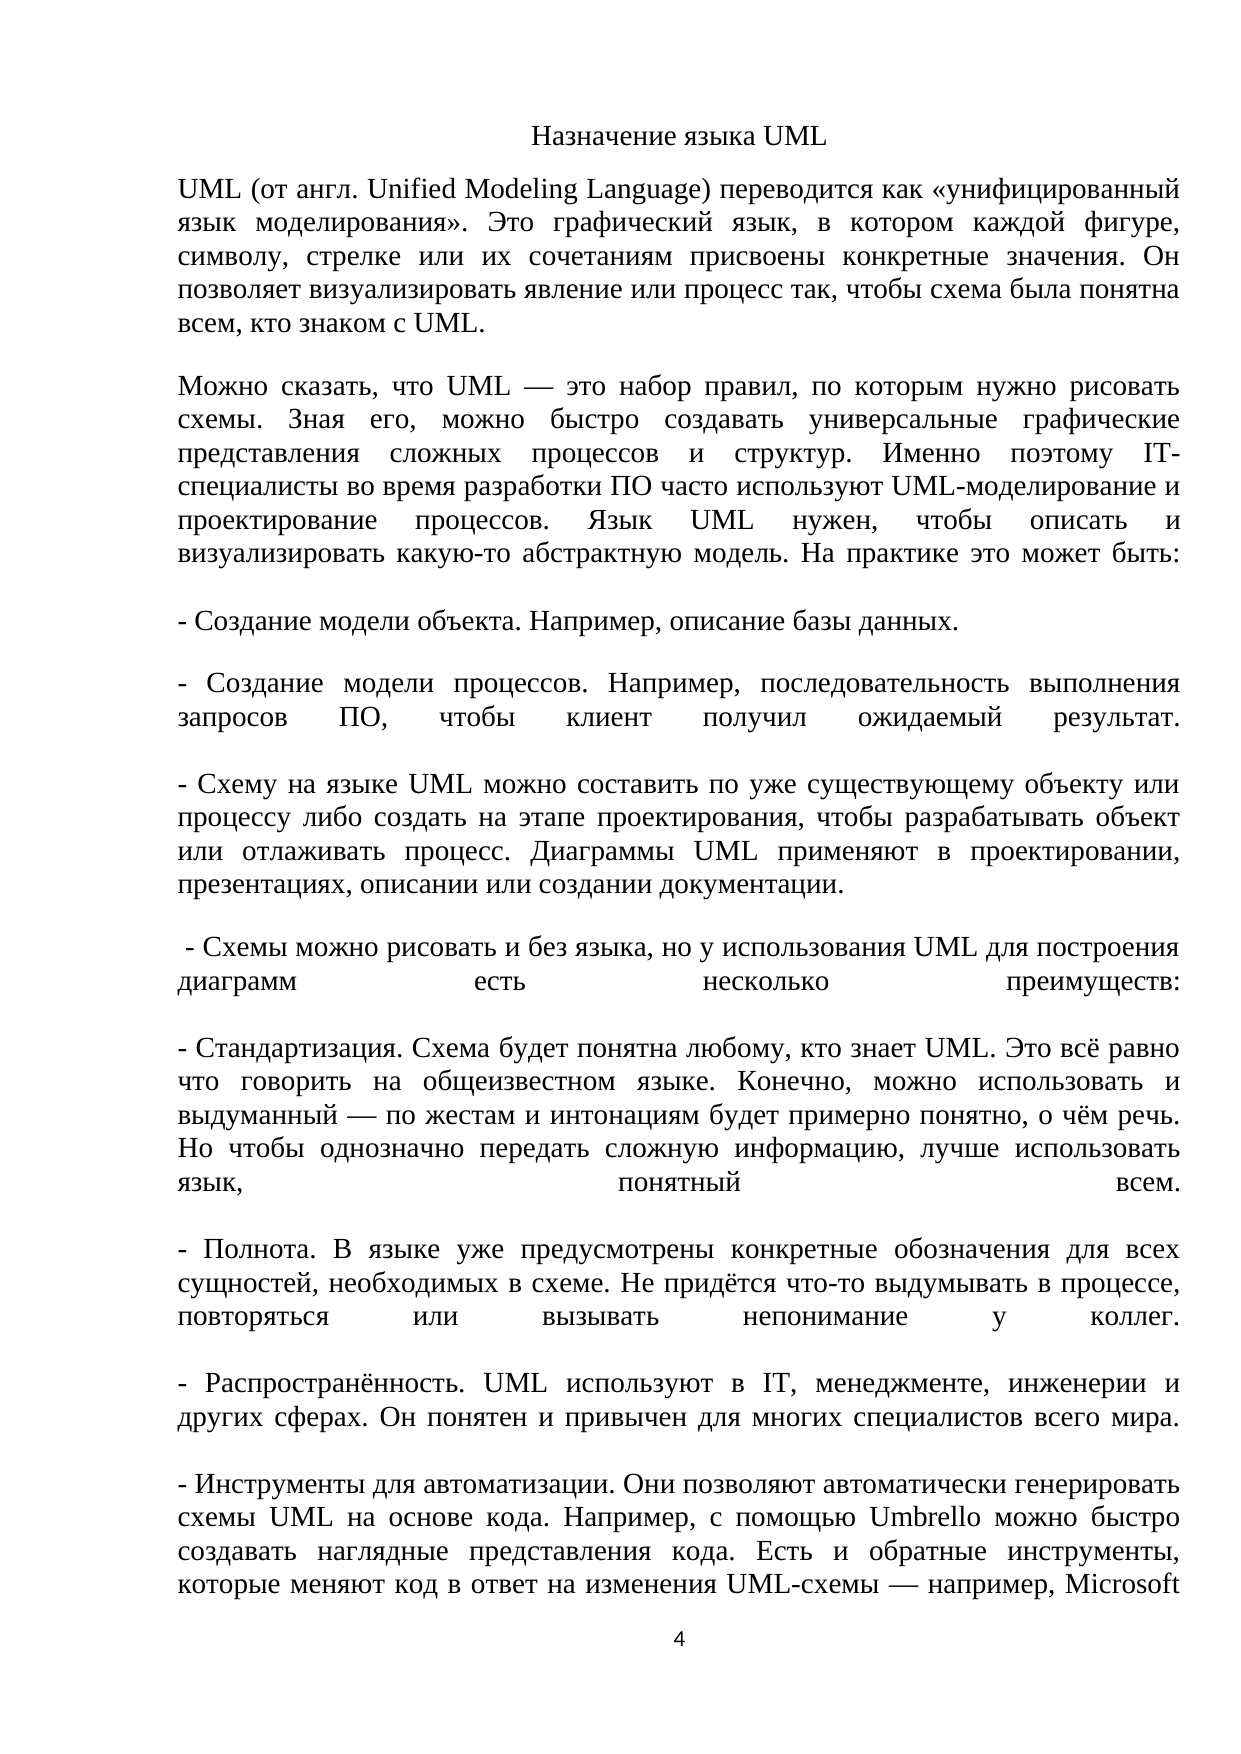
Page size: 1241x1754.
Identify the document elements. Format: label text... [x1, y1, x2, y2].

text Можно сказать, что UML — это набор правил, по которым нужно рисовать схемы. Зная его, можно быстро создавать универсальные графические представления сложных процессов и структур. Именно поэтому IT-специалисты во время разработки ПО часто используют UML-моделирование и проектирование процессов. Язык UML нужен, чтобы описать и визуализировать какую-то абстрактную модель. На практике это может быть: - Создание модели объекта. Например, описание базы данных. [177, 368, 1181, 636]
text UML (от англ. Unified Modeling Language) переводится как «унифицированный язык моделирования». Это графический язык, в котором каждой фигуре, символу, стрелке или их сочетаниям присвоены конкретные значения. Он позволяет визуализировать явление или процесс так, чтобы схема была понятна всем, кто знаком с UML. [177, 171, 1181, 339]
text - Создание модели процессов. Например, последовательность выполнения запросов ПО, чтобы клиент получил ожидаемый результат. - Схему на языке UML можно составить по уже существующему объекту или процессу либо создать на этапе проектирования, чтобы разрабатывать объект или отлаживать процесс. Диаграммы UML применяют в проектировании, презентациях, описании или создании документации. [177, 665, 1181, 900]
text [177, 929, 1181, 1600]
text Назначение языка UML [177, 118, 1181, 152]
